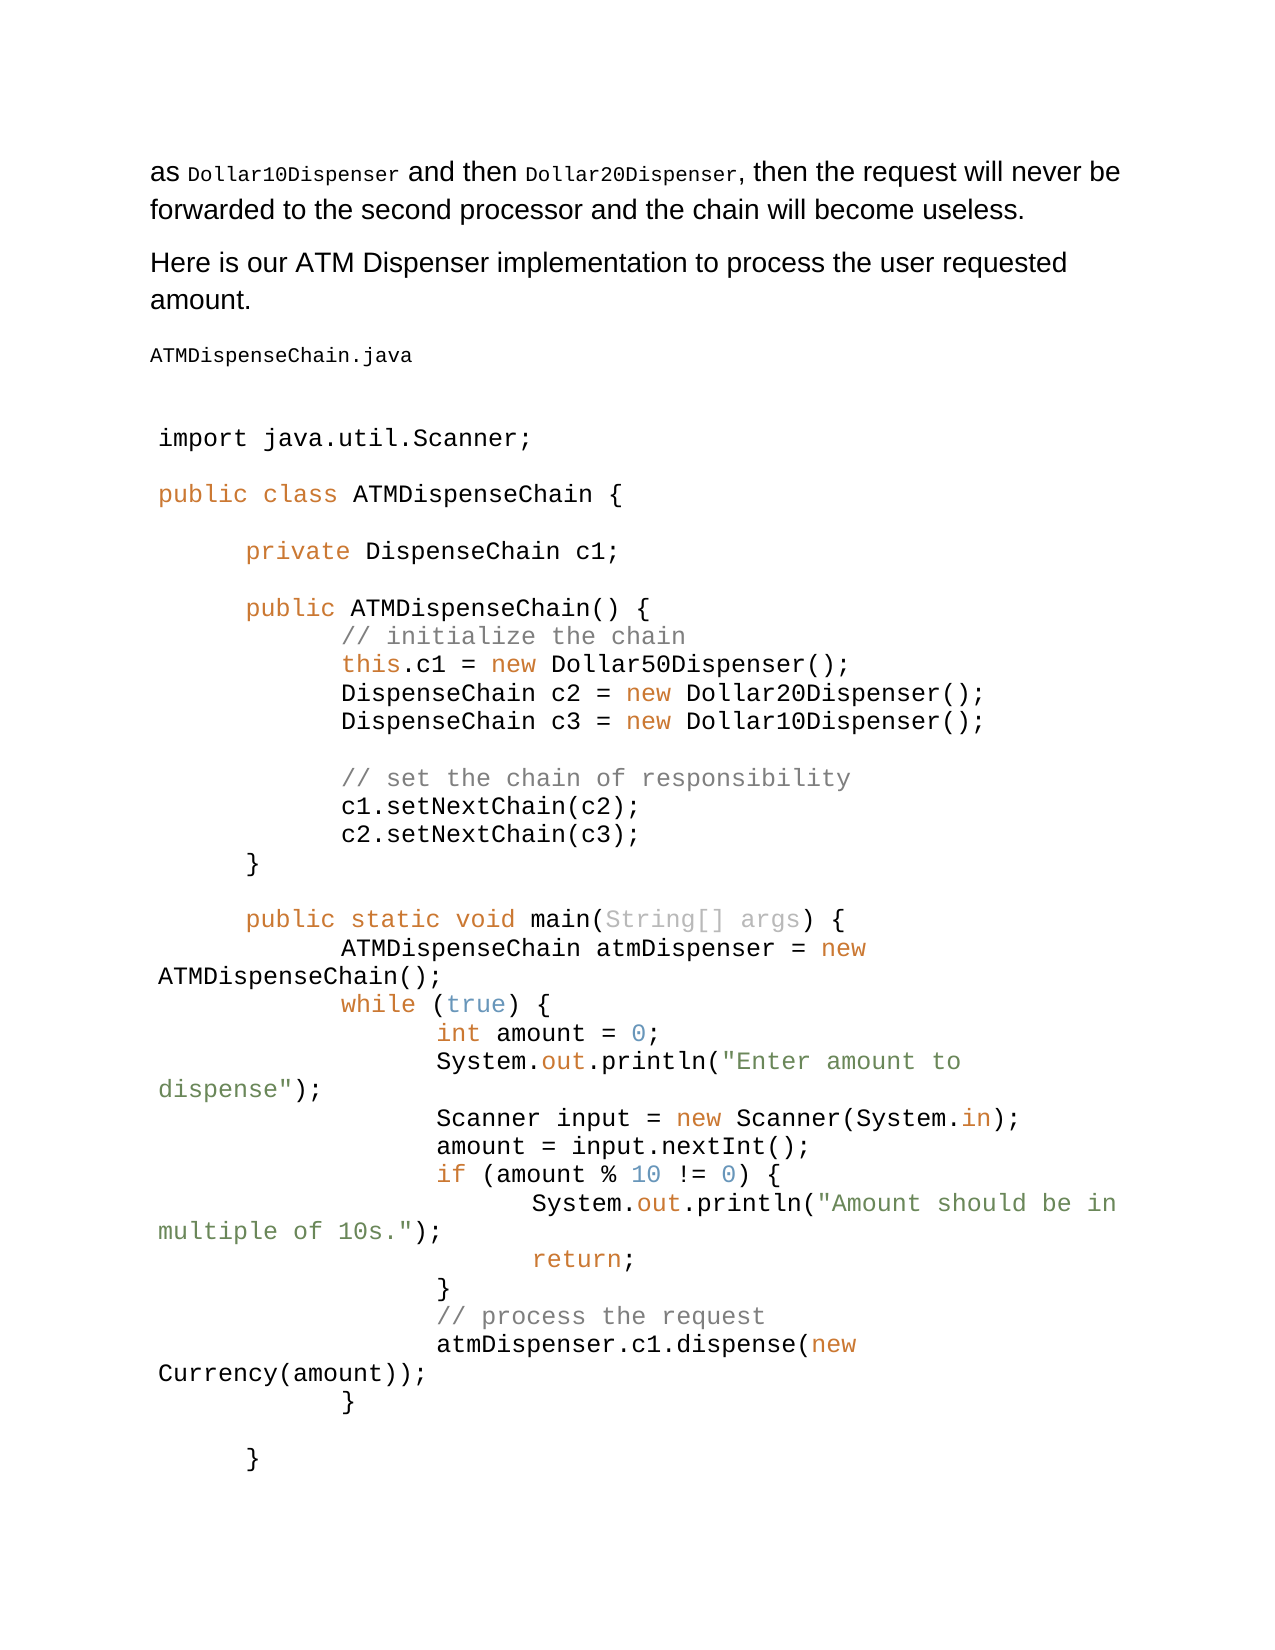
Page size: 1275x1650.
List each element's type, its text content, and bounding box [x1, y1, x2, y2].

text Here is our ATM Dispenser implementation to process the user requested amount. [150, 241, 1125, 316]
text Scanner input = new Scanner(System.in); [158, 1105, 1117, 1134]
text } [158, 1275, 1117, 1304]
text while (true) { [158, 992, 1117, 1020]
text public ATMDispenseChain() { [158, 595, 1117, 624]
text atmDispenser.c1.dispense(new Currency(amount)); [158, 1332, 1117, 1389]
text System.out.println("Amount should be in multiple of 10s."); [158, 1190, 1117, 1247]
text public static void main(String[] args) { [158, 907, 1117, 935]
text c2.setNextChain(c3); [158, 822, 1117, 850]
text private DispenseChain c1; [158, 539, 1117, 567]
text this.c1 = new Dollar50Dispenser(); [158, 652, 1117, 680]
text ATMDispenseChain.java [150, 331, 1125, 369]
text System.out.println("Enter amount to dispense"); [158, 1049, 1117, 1105]
text amount = input.nextInt(); [158, 1134, 1117, 1162]
text ATMDispenseChain atmDispenser = new ATMDispenseChain(); [158, 935, 1117, 992]
text c1.setNextChain(c2); [158, 794, 1117, 822]
text if (amount % 10 != 0) { [158, 1162, 1117, 1190]
text public class ATMDispenseChain { [158, 482, 1117, 510]
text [150, 150, 1125, 225]
text } [158, 1389, 1117, 1417]
text // process the request [158, 1304, 1117, 1332]
text DispenseChain c2 = new Dollar20Dispenser(); [158, 680, 1117, 709]
text // initialize the chain [158, 624, 1117, 652]
text } [158, 1445, 1117, 1474]
text } [158, 850, 1117, 879]
text return; [158, 1247, 1117, 1275]
text // set the chain of responsibility [158, 765, 1117, 794]
text int amount = 0; [158, 1020, 1117, 1049]
text import java.util.Scanner; [158, 425, 1117, 454]
text DispenseChain c3 = new Dollar10Dispenser(); [158, 709, 1117, 737]
